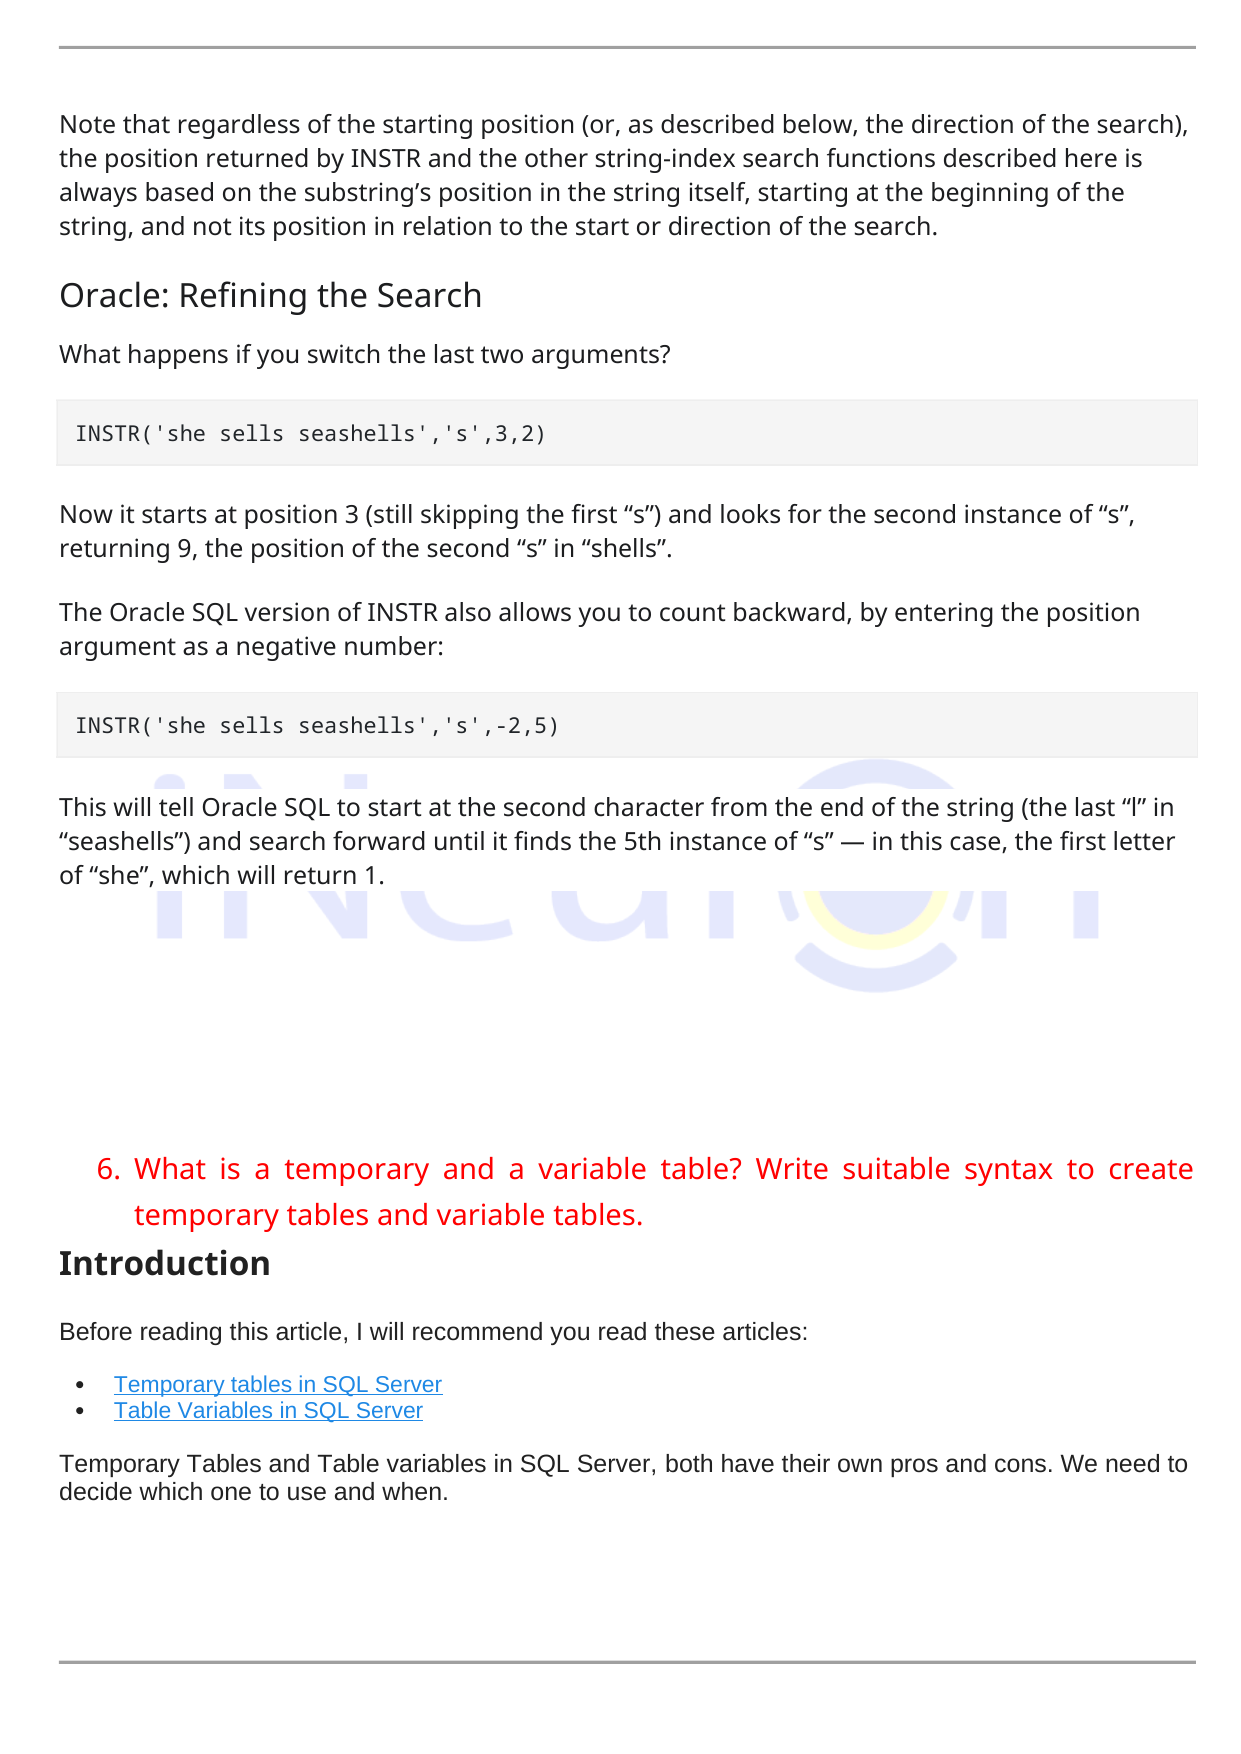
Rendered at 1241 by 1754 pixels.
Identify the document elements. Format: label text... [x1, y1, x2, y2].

subtitle Oracle: Refining the Search [59, 272, 1196, 317]
text The Oracle SQL version of INSTR also allows you to count backward, by entering the position argument as a negative number: [59, 594, 1196, 662]
list Table Variables in SQL Server [76, 1397, 1196, 1423]
text Note that regardless of the starting position (or, as described below, the direction of the search), the position returned by INSTR and the other string-index search functions described here is always based on the substring’s position in the string itself, starting at the beginning of the string, and not its position in relation to the start or direction of the search. [59, 106, 1196, 242]
text INSTR('she sells seashells','s',3,2) [58, 401, 1197, 464]
text Temporary Tables and Table variables in SQL Server, both have their own pros and cons. We need to decide which one to use and when. [59, 1448, 1196, 1506]
text What happens if you switch the last two arguments? [59, 336, 1196, 370]
text This will tell Oracle SQL to start at the second character from the end of the string (the last “l” in “seashells”) and search forward until it finds the 5th instance of “s” — in this case, the first letter of “she”, which will return 1. [59, 789, 1196, 891]
list What is a temporary and a variable table? Write suitable syntax to create temporary tables and variable tables. [96, 1149, 1196, 1234]
text Now it starts at position 3 (still skipping the first “s”) and looks for the second instance of “s”, returning 9, the position of the second “s” in “shells”. [59, 497, 1196, 565]
subtitle Introduction [59, 1240, 1196, 1285]
text Before reading this article, I will recommend you read these articles: [59, 1317, 1196, 1346]
text INSTR('she sells seashells','s',-2,5) [58, 693, 1197, 756]
list Temporary tables in SQL Server [76, 1371, 1196, 1397]
